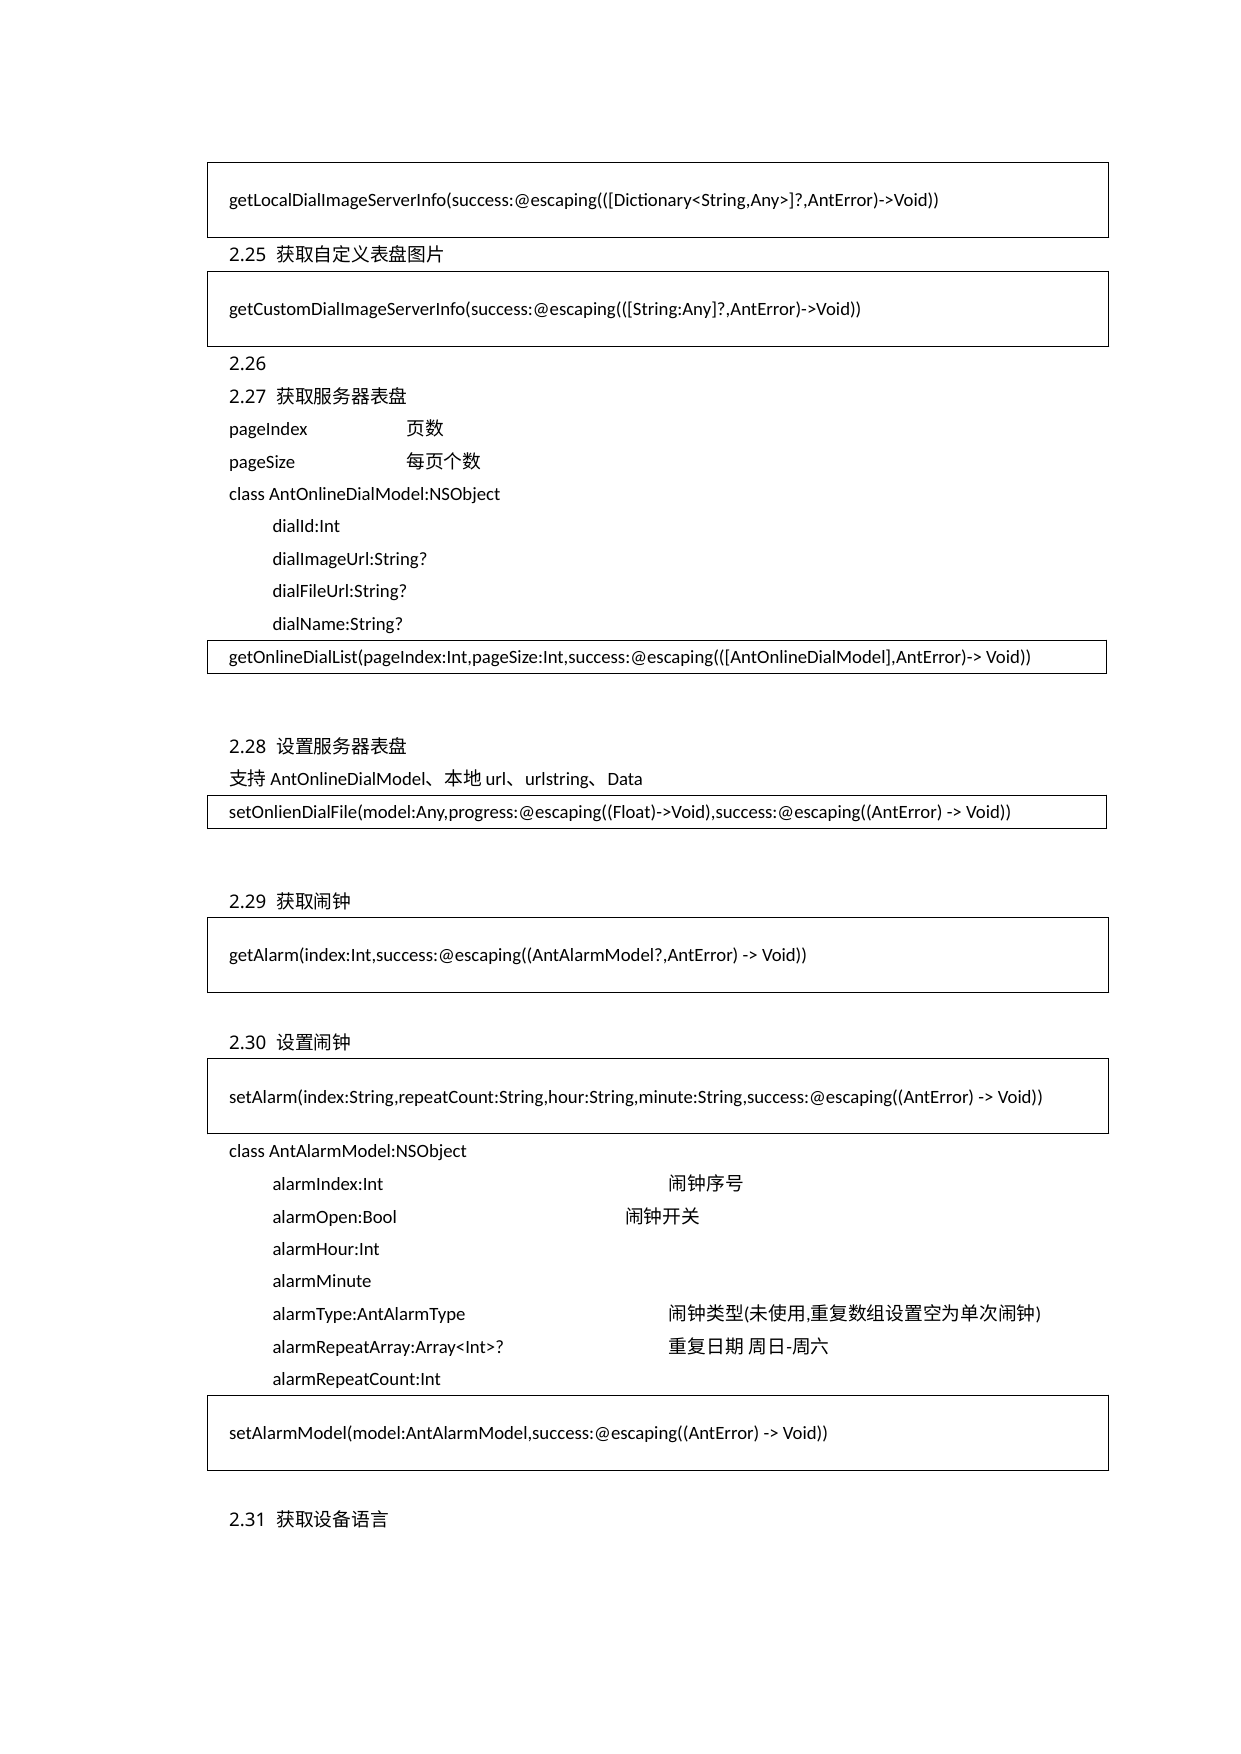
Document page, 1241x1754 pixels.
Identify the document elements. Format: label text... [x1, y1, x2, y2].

list alarmHour:Int [229, 1232, 1087, 1264]
list 支持AntOnlineDialModel、本地url、urlstring、Data [229, 762, 1087, 794]
list setOnlienDialFile(model:Any,progress:@escaping((Float)->Void),success:@escaping((AntError) -> Void)) [208, 796, 1106, 828]
list getAlarm(index:Int,success:@escaping((AntAlarmModel?,AntError) -> Void)) [208, 918, 1108, 992]
list getLocalDialImageServerInfo(success:@escaping(([Dictionary<String,Any>]?,AntError)->Void)) [208, 163, 1108, 237]
list pageIndex 页数 [229, 412, 1087, 444]
list pageSize 每页个数 [229, 444, 1087, 477]
list dialFileUrl:String? [229, 574, 1087, 607]
list setAlarmModel(model:AntAlarmModel,success:@escaping((AntError) -> Void)) [208, 1396, 1108, 1470]
list setAlarm(index:String,repeatCount:String,hour:String,minute:String,success:@escaping((AntError) -> Void)) [208, 1059, 1108, 1133]
list getCustomDialImageServerInfo(success:@escaping(([String:Any]?,AntError)->Void)) [208, 272, 1108, 346]
list alarmMinute [229, 1264, 1087, 1297]
list alarmIndex:Int 闹钟序号 [229, 1167, 1087, 1199]
list alarmRepeatArray:Array<Int>? 重复日期 周日-周六 [229, 1329, 1087, 1362]
list dialId:Int [229, 509, 1087, 542]
text 获取服务器表盘 [229, 379, 1087, 412]
list getOnlineDialList(pageIndex:Int,pageSize:Int,success:@escaping(([AntOnlineDialModel],AntError)-> Void)) [208, 641, 1106, 673]
list alarmRepeatCount:Int [229, 1362, 1087, 1394]
list alarmType:AntAlarmType 闹钟类型(未使用,重复数组设置空为单次闹钟) [229, 1297, 1087, 1329]
list dialName:String? [229, 607, 1087, 639]
text 设置服务器表盘 [229, 729, 1087, 762]
list class AntAlarmModel:NSObject [229, 1134, 1087, 1167]
list alarmOpen:Bool 闹钟开关 [229, 1199, 1087, 1232]
list class AntOnlineDialModel:NSObject [229, 477, 1087, 509]
text 获取闹钟 [229, 884, 1087, 917]
text 设置闹钟 [229, 1026, 1087, 1058]
text 获取设备语言 [229, 1503, 1087, 1536]
list dialImageUrl:String? [229, 542, 1087, 574]
text 获取自定义表盘图片 [229, 238, 1087, 271]
